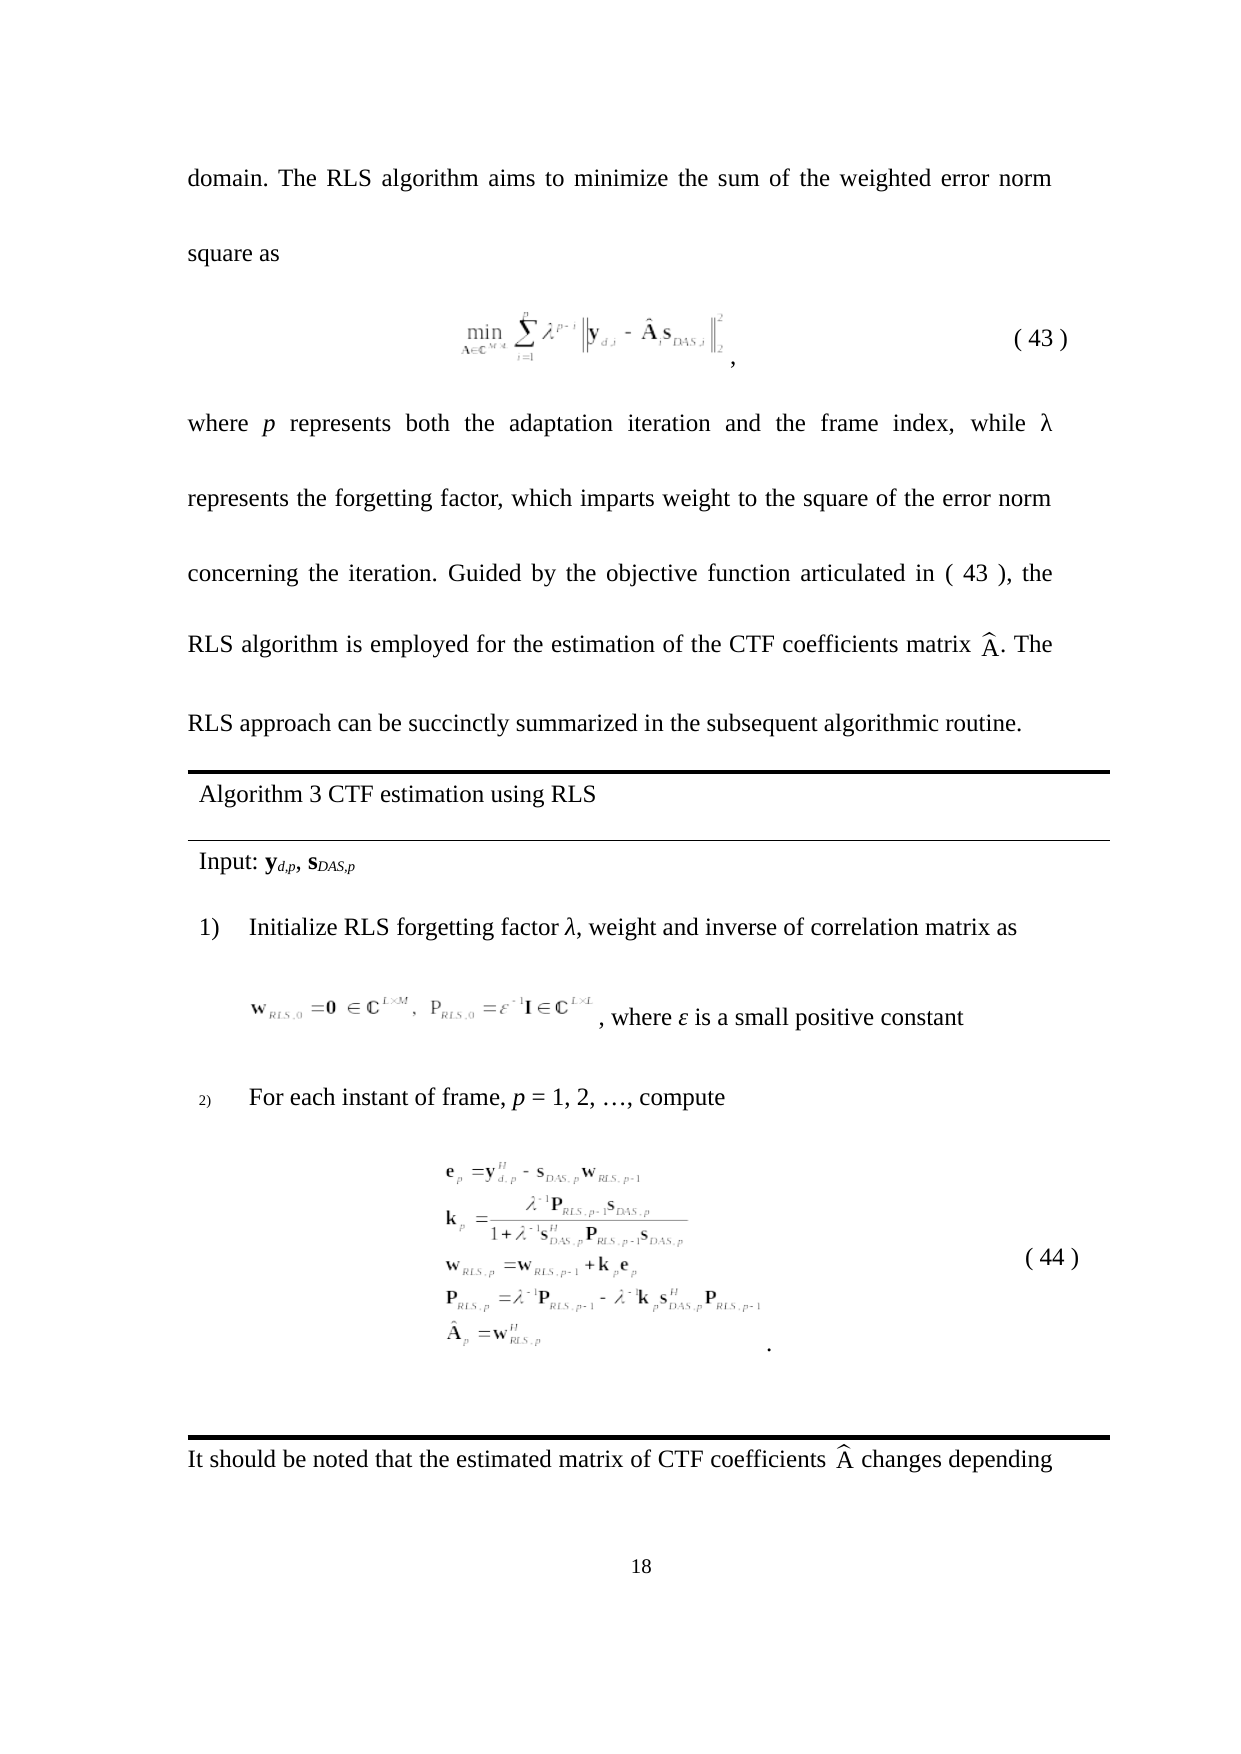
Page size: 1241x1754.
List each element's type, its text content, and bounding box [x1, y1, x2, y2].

table_cell Input: yd,p, sDAS,p Initialize RLS forgetting factor λ, weight and inverse of correlation matrix as , where ε is a small positive constant For each instant of frame, p = 1, 2, …, compute [188, 841, 1109, 1435]
text where p represents both the adaptation iteration and the frame index, while λ represents the forgetting factor, which imparts weight to the square of the error norm concerning the iteration. Guided by the objective function articulated in ( 43 ), the RLS algorithm is employed for the estimation of the CTF coefficients matrix . The RLS approach can be succinctly summarized in the subsequent algorithmic routine. [187, 403, 1053, 741]
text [187, 158, 1053, 271]
table_header , [199, 300, 994, 403]
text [187, 1440, 1053, 1477]
table_header Algorithm 3 CTF estimation using RLS [188, 774, 1109, 840]
